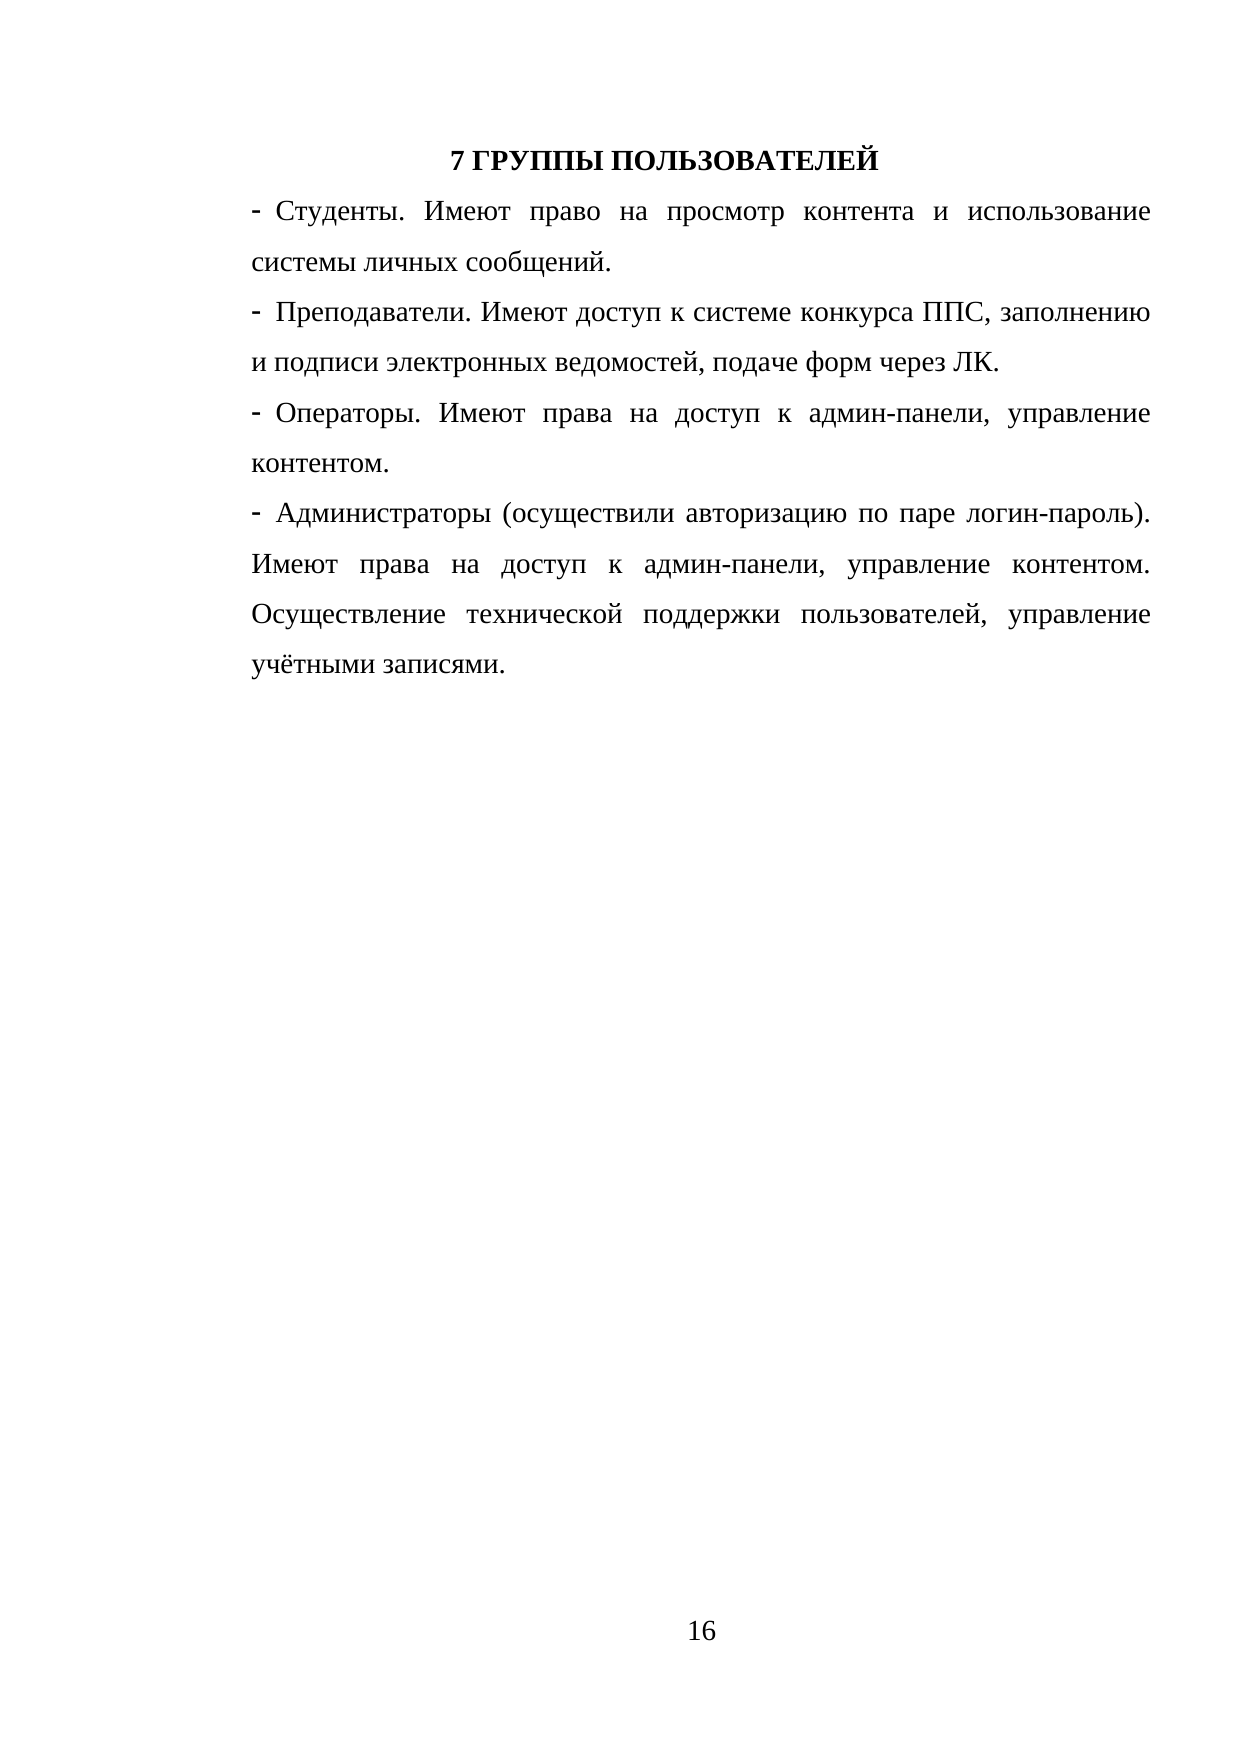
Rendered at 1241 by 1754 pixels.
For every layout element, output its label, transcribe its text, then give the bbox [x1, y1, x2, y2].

list Преподаватели. Имеют доступ к системе конкурса ППС, заполнению и подписи электронных ведомостей, подаче форм через ЛК. [251, 294, 1152, 378]
subtitle 7 Группы пользователей [177, 143, 1152, 177]
list Операторы. Имеют права на доступ к админ-панели, управление контентом. [251, 395, 1152, 479]
list Студенты. Имеют право на просмотр контента и использование системы личных сообщений. [251, 193, 1152, 277]
list Администраторы (осуществили авторизацию по паре логин-пароль). Имеют права на доступ к админ-панели, управление контентом. Осуществление технической поддержки пользователей, управление учётными записями. [251, 496, 1152, 680]
